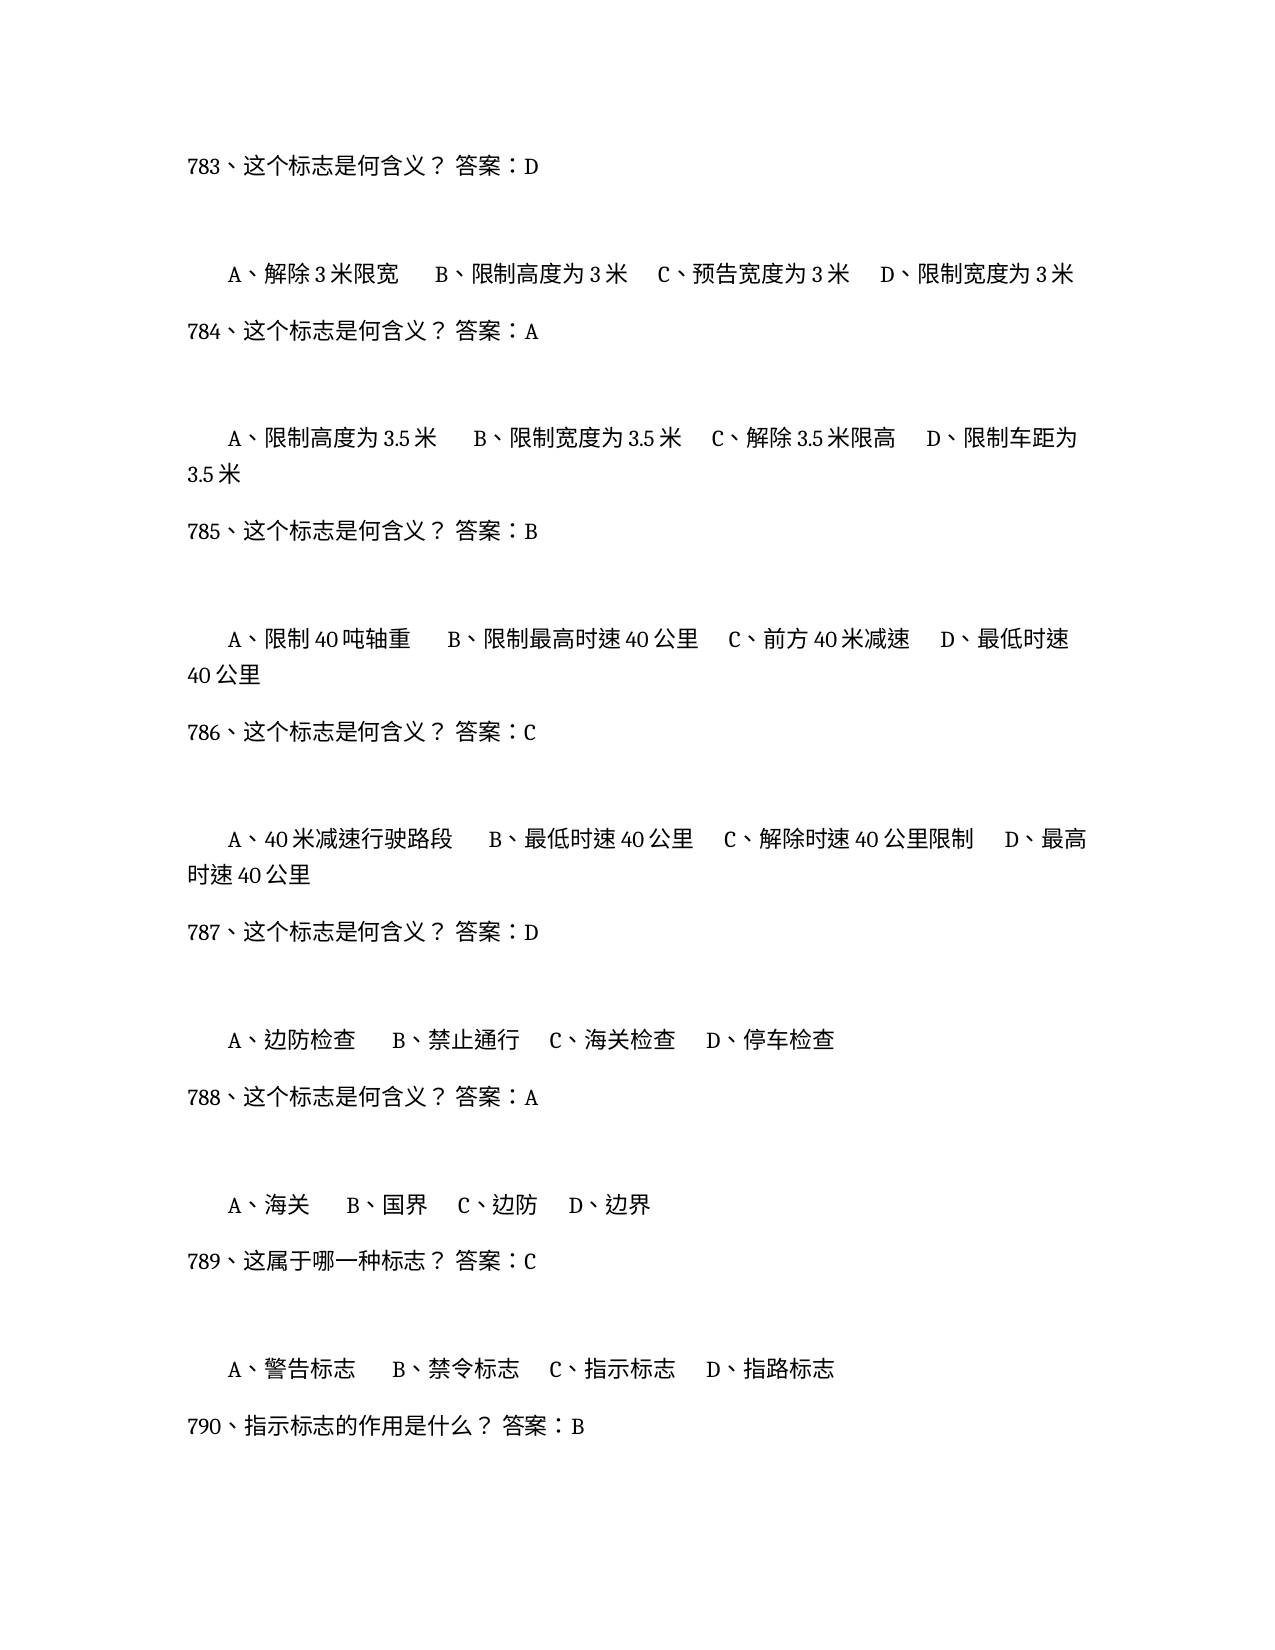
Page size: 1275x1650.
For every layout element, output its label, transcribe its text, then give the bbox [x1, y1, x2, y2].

text A、解除3米限宽 B、限制高度为3米 C、预告宽度为3米 D、限制宽度为3米 [187, 258, 1087, 289]
text 786、这个标志是何含义？ 答案：C [187, 716, 1087, 747]
text A、限制40吨轴重 B、限制最高时速40公里 C、前方40米减速 D、最低时速40公里 [187, 623, 1087, 690]
text 789、这属于哪一种标志？ 答案：C [187, 1245, 1087, 1277]
text 783、这个标志是何含义？ 答案：D [187, 150, 1087, 181]
text A、海关 B、国界 C、边防 D、边界 [187, 1188, 1087, 1220]
text 784、这个标志是何含义？ 答案：A [187, 314, 1087, 346]
text 790、指示标志的作用是什么？ 答案：B [187, 1410, 1087, 1441]
text A、边防检查 B、禁止通行 C、海关检查 D、停车检查 [187, 1024, 1087, 1055]
text A、警告标志 B、禁令标志 C、指示标志 D、指路标志 [187, 1353, 1087, 1384]
text 787、这个标志是何含义？ 答案：D [187, 916, 1087, 947]
text 788、这个标志是何含义？ 答案：A [187, 1081, 1087, 1112]
text A、40米减速行驶路段 B、最低时速40公里 C、解除时速40公里限制 D、最高时速40公里 [187, 823, 1087, 891]
text 785、这个标志是何含义？ 答案：B [187, 515, 1087, 546]
text A、限制高度为3.5米 B、限制宽度为3.5米 C、解除3.5米限高 D、限制车距为3.5米 [187, 422, 1087, 489]
